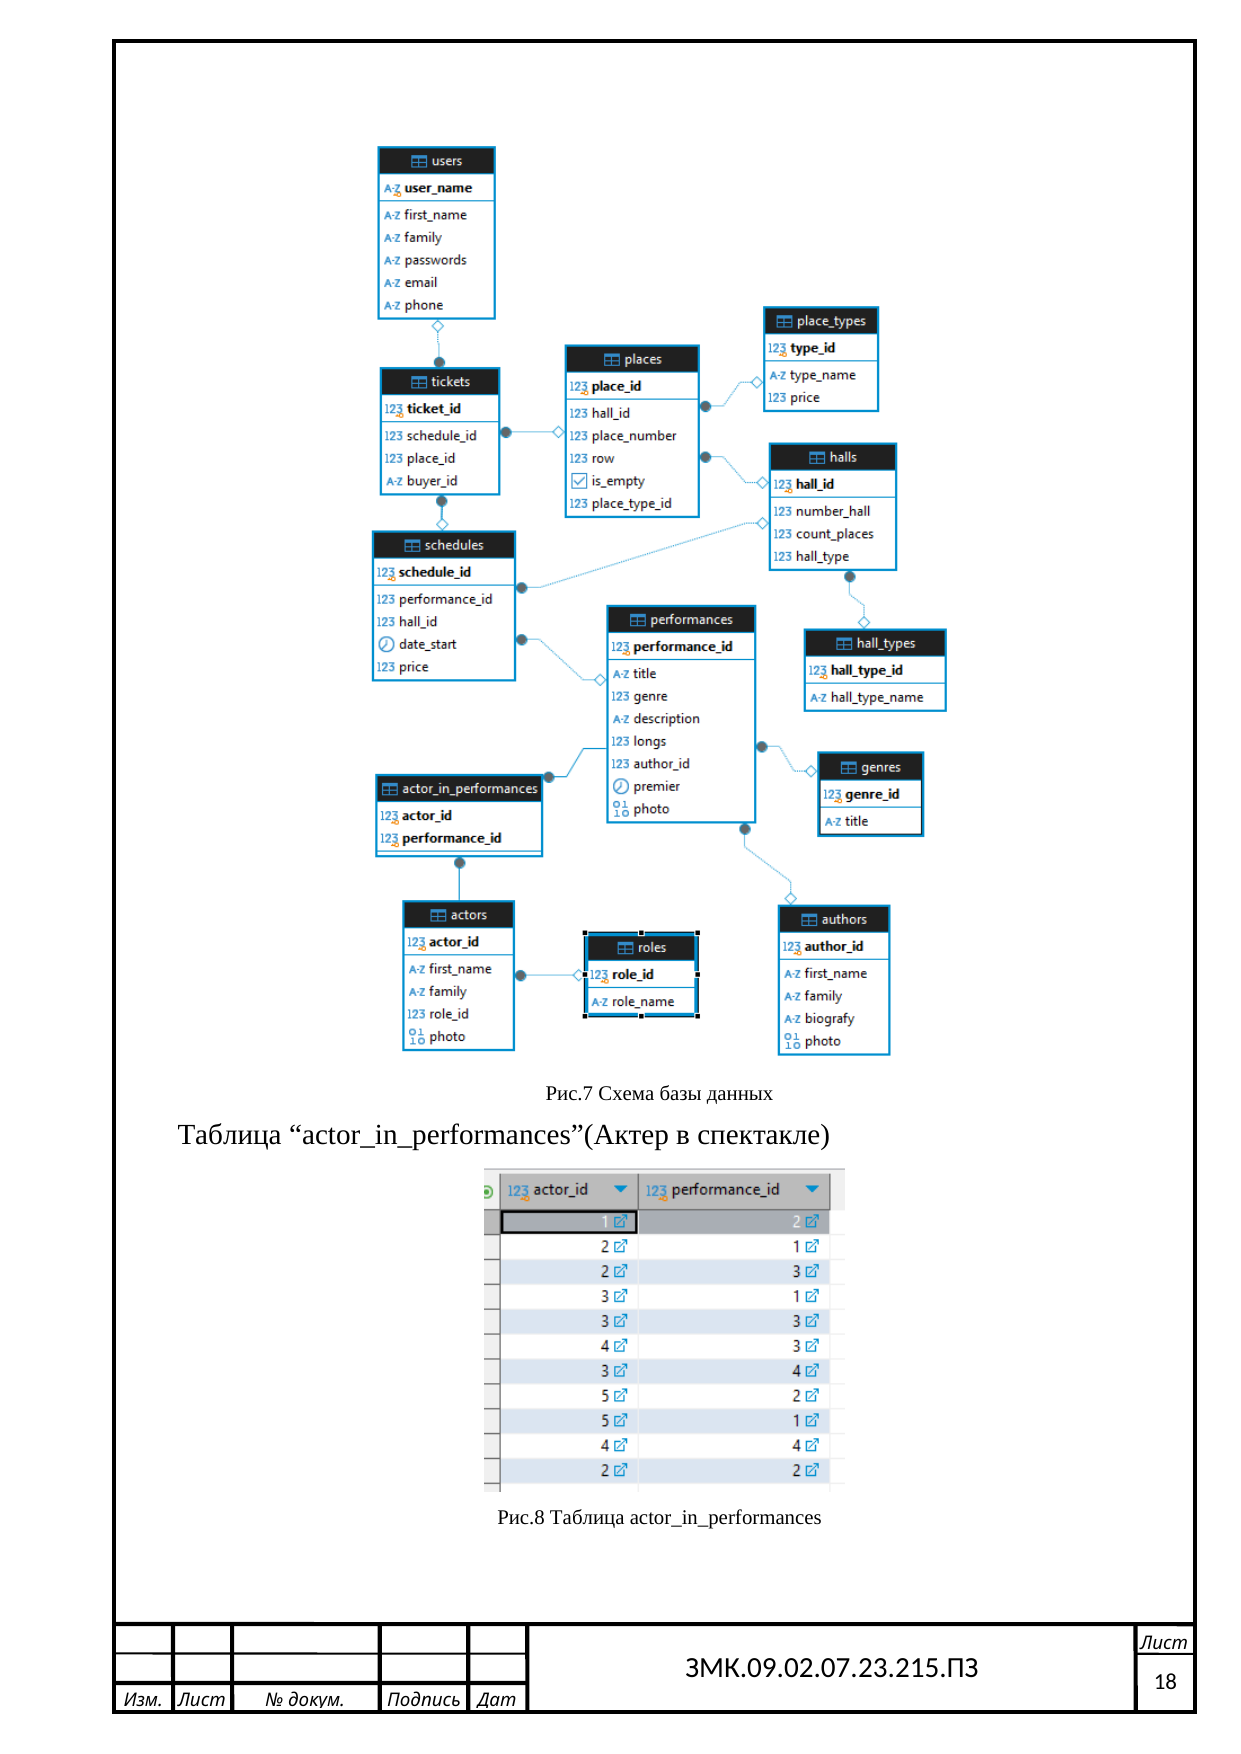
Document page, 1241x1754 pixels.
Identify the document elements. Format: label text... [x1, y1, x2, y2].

text Рис.8 Таблица actor_in_performances [177, 1505, 1141, 1529]
picture [484, 1167, 845, 1492]
picture [355, 118, 974, 1067]
text Рис.7 Схема базы данных [177, 1081, 1141, 1105]
text Таблица “actor_in_performances”(Актер в спектакле) [177, 1117, 1152, 1150]
